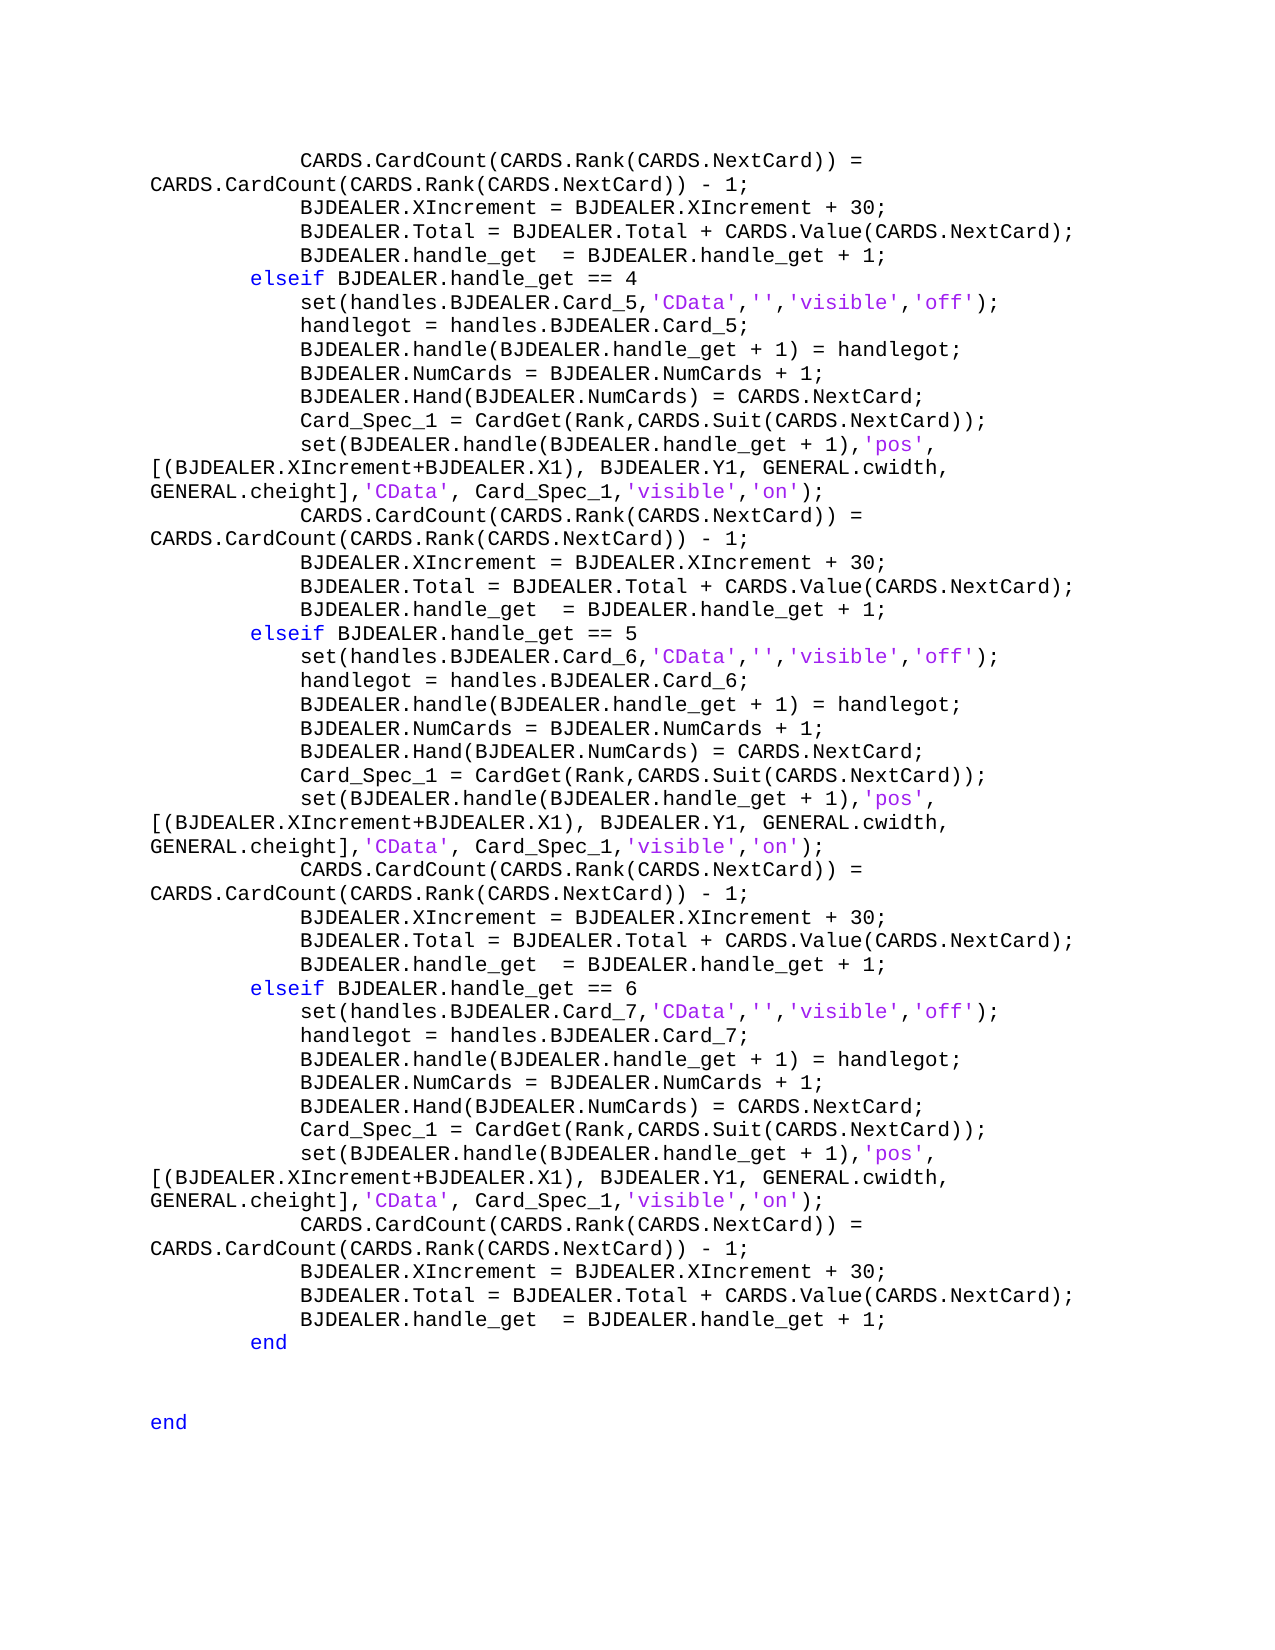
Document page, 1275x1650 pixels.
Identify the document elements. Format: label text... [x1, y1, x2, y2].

text Card_Spec_1 = CardGet(Rank,CARDS.Suit(CARDS.NextCard)); [150, 765, 1125, 788]
text elseif BJDEALER.handle_get == 5 [150, 623, 1125, 647]
text CARDS.CardCount(CARDS.Rank(CARDS.NextCard)) = CARDS.CardCount(CARDS.Rank(CARDS.NextCard)) - 1; [150, 150, 1125, 197]
text BJDEALER.NumCards = BJDEALER.NumCards + 1; [150, 1072, 1125, 1096]
text elseif BJDEALER.handle_get == 6 [150, 978, 1125, 1001]
text Card_Spec_1 = CardGet(Rank,CARDS.Suit(CARDS.NextCard)); [150, 410, 1125, 434]
text BJDEALER.Total = BJDEALER.Total + CARDS.Value(CARDS.NextCard); [150, 930, 1125, 954]
text CARDS.CardCount(CARDS.Rank(CARDS.NextCard)) = CARDS.CardCount(CARDS.Rank(CARDS.NextCard)) - 1; [150, 859, 1125, 907]
text BJDEALER.handle_get = BJDEALER.handle_get + 1; [150, 1309, 1125, 1332]
text BJDEALER.Hand(BJDEALER.NumCards) = CARDS.NextCard; [150, 1096, 1125, 1119]
text CARDS.CardCount(CARDS.Rank(CARDS.NextCard)) = CARDS.CardCount(CARDS.Rank(CARDS.NextCard)) - 1; [150, 1214, 1125, 1261]
text end [150, 1412, 1125, 1436]
text handlegot = handles.BJDEALER.Card_5; [150, 316, 1125, 339]
text BJDEALER.Total = BJDEALER.Total + CARDS.Value(CARDS.NextCard); [150, 1285, 1125, 1309]
text BJDEALER.Hand(BJDEALER.NumCards) = CARDS.NextCard; [150, 386, 1125, 410]
text elseif BJDEALER.handle_get == 4 [150, 268, 1125, 292]
text BJDEALER.Total = BJDEALER.Total + CARDS.Value(CARDS.NextCard); [150, 221, 1125, 244]
text BJDEALER.NumCards = BJDEALER.NumCards + 1; [150, 717, 1125, 741]
text BJDEALER.XIncrement = BJDEALER.XIncrement + 30; [150, 197, 1125, 221]
text BJDEALER.handle(BJDEALER.handle_get + 1) = handlegot; [150, 694, 1125, 717]
text set(handles.BJDEALER.Card_6,'CData','','visible','off'); [150, 647, 1125, 670]
text handlegot = handles.BJDEALER.Card_6; [150, 670, 1125, 694]
text BJDEALER.Total = BJDEALER.Total + CARDS.Value(CARDS.NextCard); [150, 576, 1125, 599]
text BJDEALER.handle_get = BJDEALER.handle_get + 1; [150, 954, 1125, 978]
text BJDEALER.NumCards = BJDEALER.NumCards + 1; [150, 363, 1125, 386]
text end [150, 1332, 1125, 1356]
text CARDS.CardCount(CARDS.Rank(CARDS.NextCard)) = CARDS.CardCount(CARDS.Rank(CARDS.NextCard)) - 1; [150, 505, 1125, 552]
text set(handles.BJDEALER.Card_5,'CData','','visible','off'); [150, 292, 1125, 316]
text handlegot = handles.BJDEALER.Card_7; [150, 1025, 1125, 1048]
text BJDEALER.handle(BJDEALER.handle_get + 1) = handlegot; [150, 339, 1125, 363]
text BJDEALER.XIncrement = BJDEALER.XIncrement + 30; [150, 907, 1125, 930]
text set(handles.BJDEALER.Card_7,'CData','','visible','off'); [150, 1001, 1125, 1025]
text BJDEALER.handle_get = BJDEALER.handle_get + 1; [150, 599, 1125, 623]
text BJDEALER.XIncrement = BJDEALER.XIncrement + 30; [150, 1261, 1125, 1285]
text BJDEALER.Hand(BJDEALER.NumCards) = CARDS.NextCard; [150, 741, 1125, 765]
text BJDEALER.XIncrement = BJDEALER.XIncrement + 30; [150, 552, 1125, 576]
text BJDEALER.handle(BJDEALER.handle_get + 1) = handlegot; [150, 1048, 1125, 1072]
text Card_Spec_1 = CardGet(Rank,CARDS.Suit(CARDS.NextCard)); [150, 1119, 1125, 1143]
text BJDEALER.handle_get = BJDEALER.handle_get + 1; [150, 244, 1125, 268]
